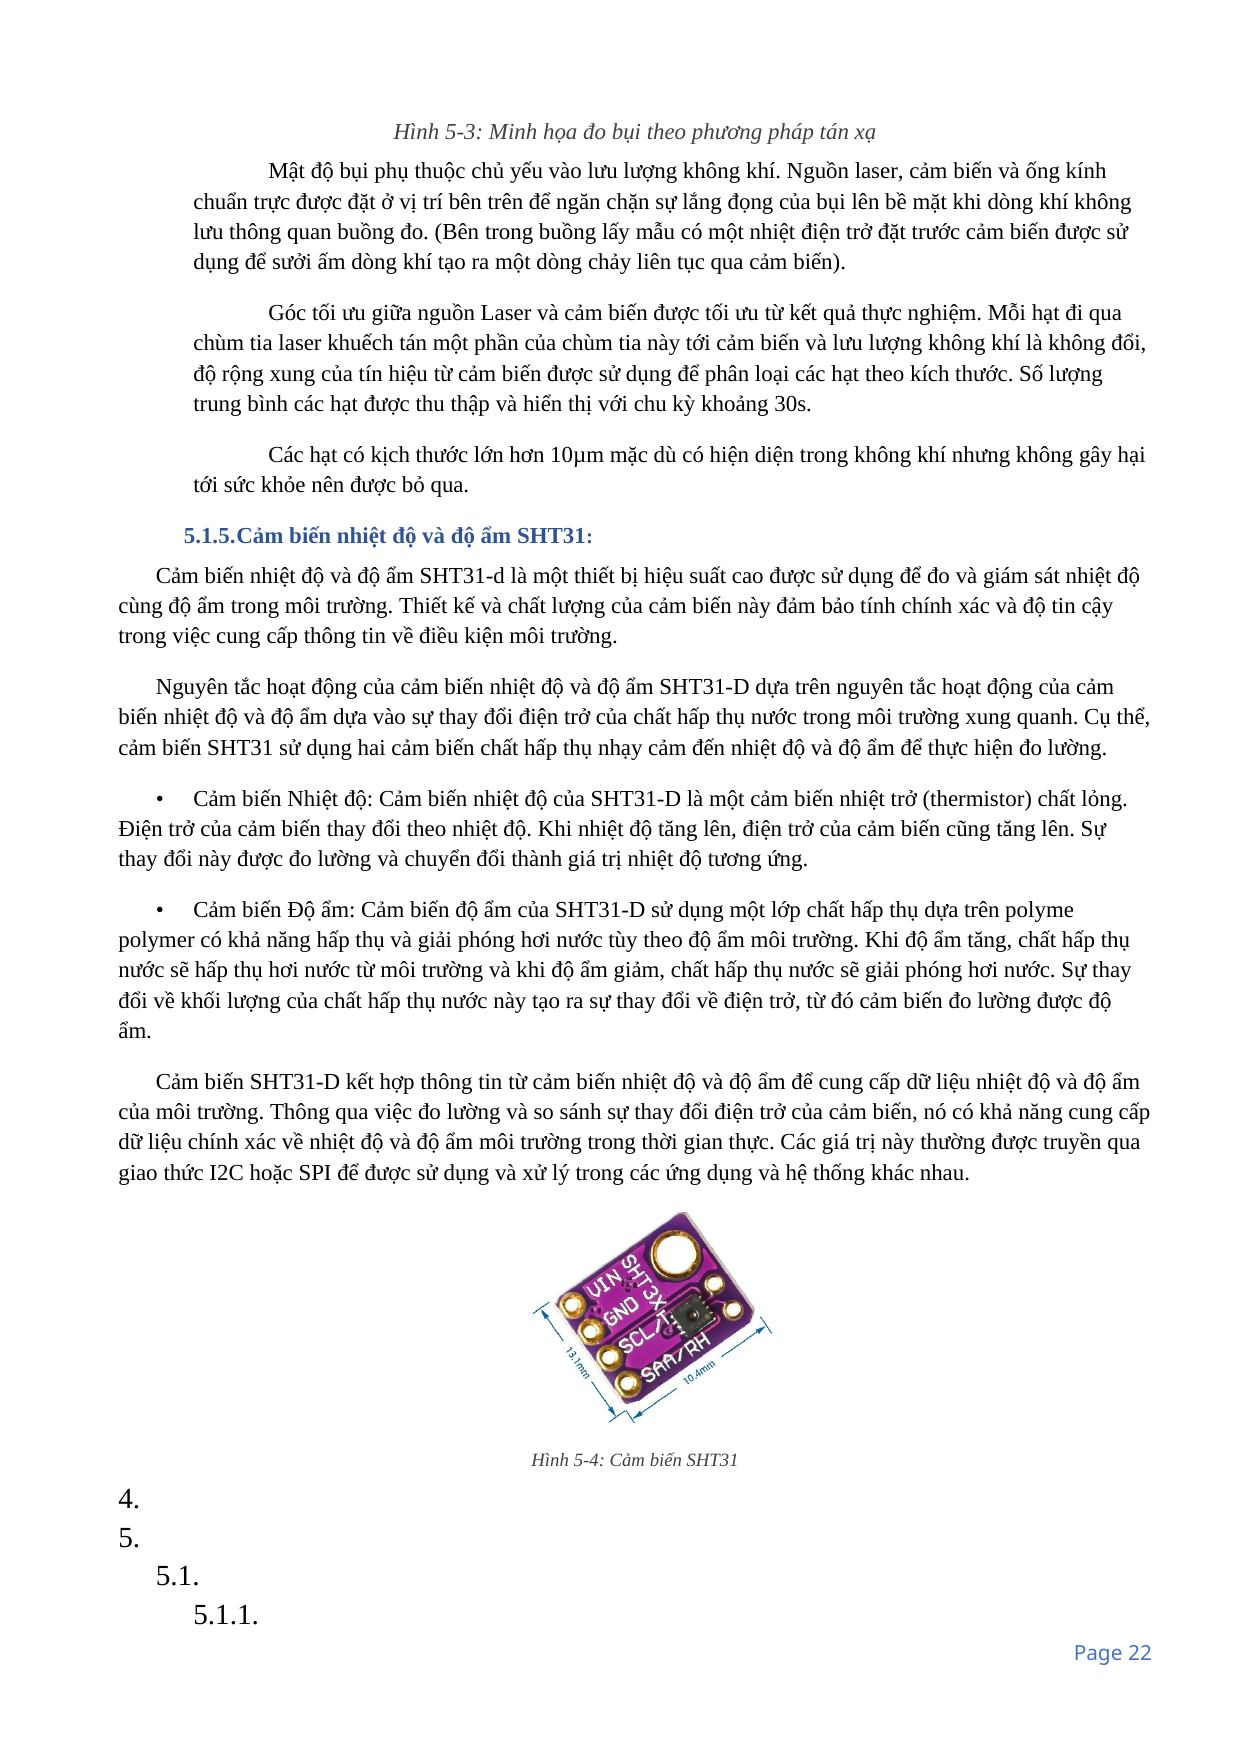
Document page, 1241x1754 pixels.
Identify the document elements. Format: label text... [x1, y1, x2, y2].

text Các hạt có kịch thước lớn hơn 10µm mặc dù có hiện diện trong không khí nhưng không gây hại tới sức khỏe nên được bỏ qua. [193, 441, 1152, 497]
text Nguyên tắc hoạt động của cảm biến nhiệt độ và độ ẩm SHT31-D dựa trên nguyên tắc hoạt động của cảm biến nhiệt độ và độ ẩm dựa vào sự thay đổi điện trở của chất hấp thụ nước trong môi trường xung quanh. Cụ thể, cảm biến SHT31 sử dụng hai cảm biến chất hấp thụ nhạy cảm đến nhiệt độ và độ ẩm để thực hiện đo lường. [118, 673, 1152, 760]
text Cảm biến SHT31-D kết hợp thông tin từ cảm biến nhiệt độ và độ ẩm để cung cấp dữ liệu nhiệt độ và độ ẩm của môi trường. Thông qua việc đo lường và so sánh sự thay đổi điện trở của cảm biến, nó có khả năng cung cấp dữ liệu chính xác về nhiệt độ và độ ẩm môi trường trong thời gian thực. Các giá trị này thường được truyền qua giao thức I2C hoặc SPI để được sử dụng và xử lý trong các ứng dụng và hệ thống khác nhau. [118, 1068, 1152, 1185]
picture [526, 1209, 781, 1423]
text • Cảm biến Nhiệt độ: Cảm biến nhiệt độ của SHT31-D là một cảm biến nhiệt trở (thermistor) chất lỏng. Điện trở của cảm biến thay đổi theo nhiệt độ. Khi nhiệt độ tăng lên, điện trở của cảm biến cũng tăng lên. Sự thay đổi này được đo lường và chuyển đổi thành giá trị nhiệt độ tương ứng. [118, 784, 1152, 871]
text Cảm biến nhiệt độ và độ ẩm SHT31-d là một thiết bị hiệu suất cao được sử dụng để đo và giám sát nhiệt độ cùng độ ẩm trong môi trường. Thiết kế và chất lượng của cảm biến này đảm bảo tính chính xác và độ tin cậy trong việc cung cấp thông tin về điều kiện môi trường. [118, 562, 1152, 648]
text • Cảm biến Độ ẩm: Cảm biến độ ẩm của SHT31-D sử dụng một lớp chất hấp thụ dựa trên polyme polymer có khả năng hấp thụ và giải phóng hơi nước tùy theo độ ẩm môi trường. Khi độ ẩm tăng, chất hấp thụ nước sẽ hấp thụ hơi nước từ môi trường và khi độ ẩm giảm, chất hấp thụ nước sẽ giải phóng hơi nước. Sự thay đổi về khối lượng của chất hấp thụ nước này tạo ra sự thay đổi về điện trở, từ đó cảm biến đo lường được độ ẩm. [118, 896, 1152, 1043]
text Hình 5-4: Cảm biến SHT31 [118, 1449, 1152, 1471]
text Hình 5-3: Minh họa đo bụi theo phương pháp tán xạ [118, 118, 1152, 144]
text Góc tối ưu giữa nguồn Laser và cảm biến được tối ưu từ kết quả thực nghiệm. Mỗi hạt đi qua chùm tia laser khuếch tán một phần của chùm tia này tới cảm biến và lưu lượng không khí là không đổi, độ rộng xung của tín hiệu từ cảm biến được sử dụng để phân loại các hạt theo kích thước. Số lượng trung bình các hạt được thu thập và hiển thị với chu kỳ khoảng 30s. [193, 299, 1152, 416]
text Mật độ bụi phụ thuộc chủ yếu vào lưu lượng không khí. Nguồn laser, cảm biến và ống kính chuẩn trực được đặt ở vị trí bên trên để ngăn chặn sự lắng đọng của bụi lên bề mặt khi dòng khí không lưu thông quan buồng đo. (Bên trong buồng lấy mẫu có một nhiệt điện trở đặt trước cảm biến được sử dụng để sưởi ấm dòng khí tạo ra một dòng chảy liên tục qua cảm biến). [193, 158, 1152, 274]
subtitle Cảm biến nhiệt độ và độ ẩm SHT31: [184, 522, 1152, 548]
